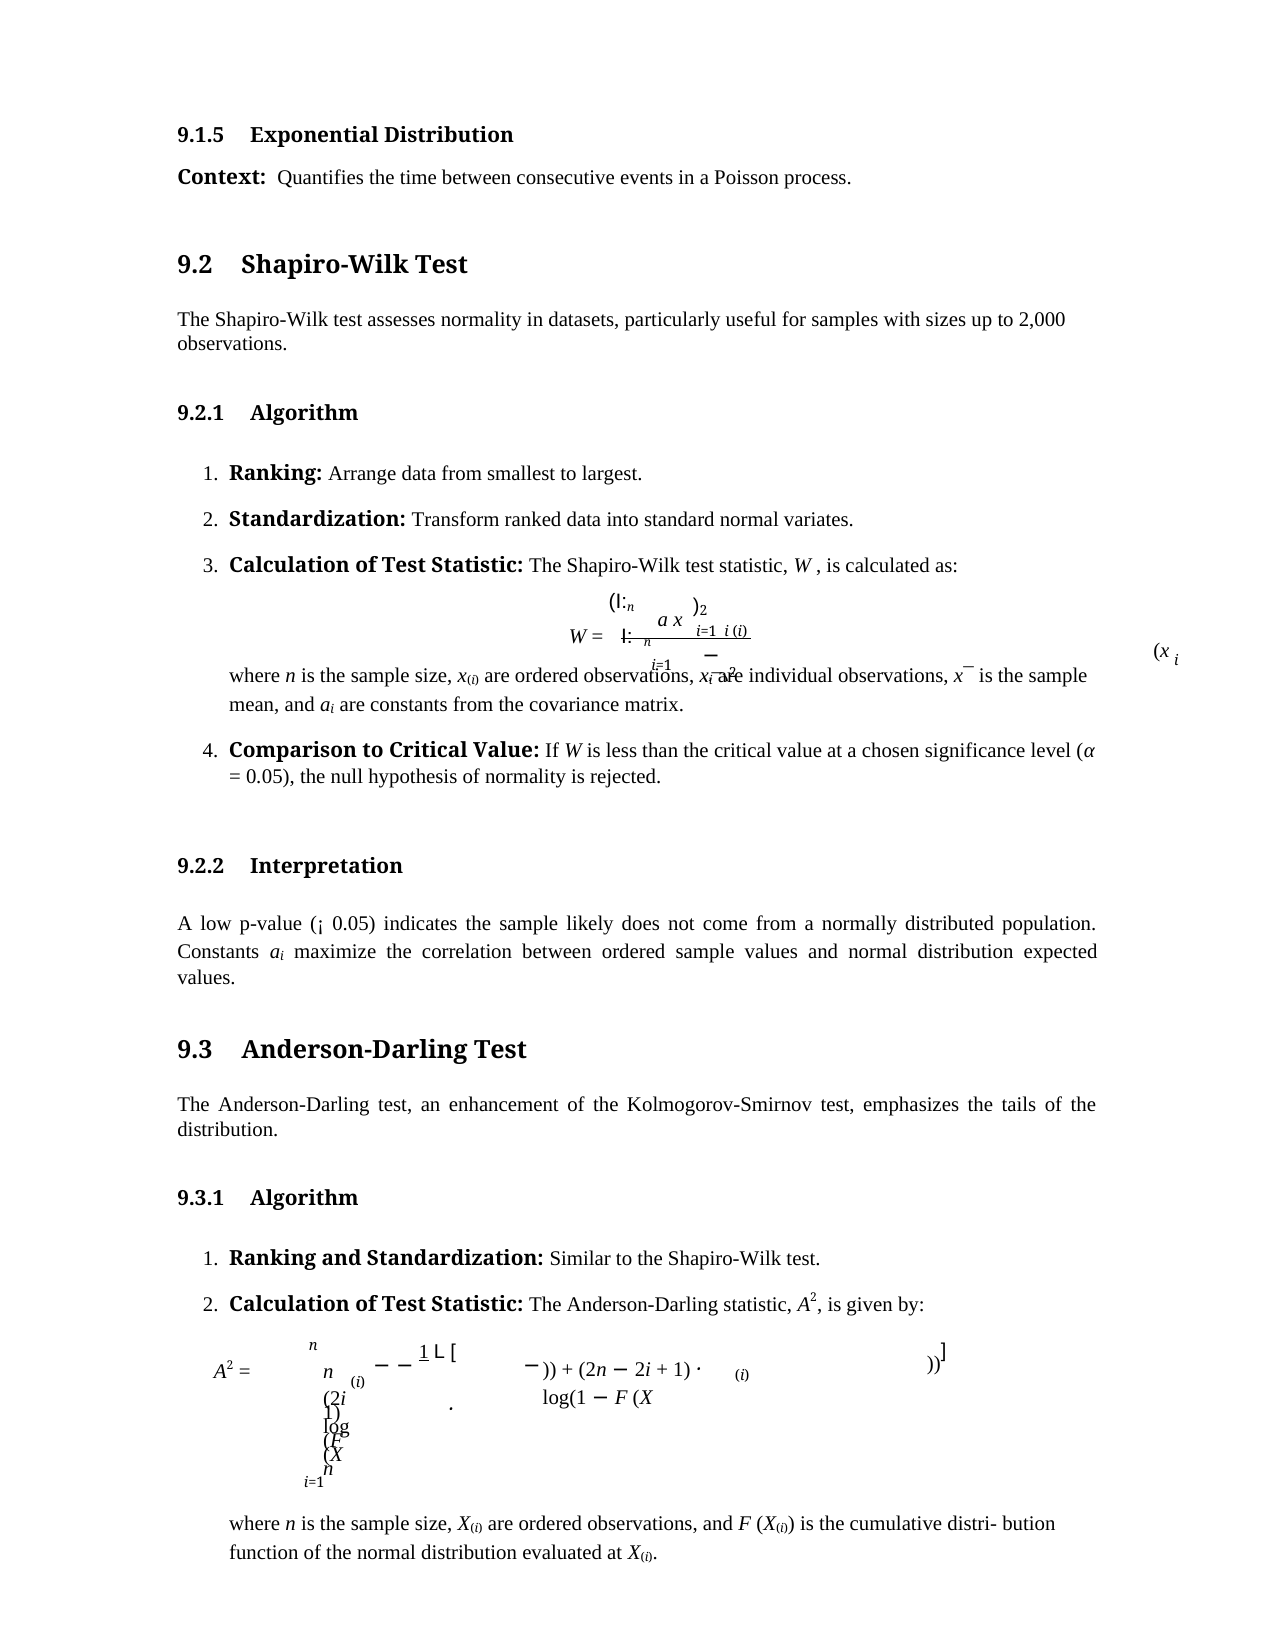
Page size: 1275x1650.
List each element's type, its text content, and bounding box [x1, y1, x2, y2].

subtitle Algorithm [177, 1183, 1119, 1212]
subtitle Exponential Distribution [177, 120, 1119, 148]
text a x )2 [657, 594, 1119, 634]
text where n is the sample size, x(i) are ordered observations, xi are individual observations, x¯ is the sample mean, and ai are constants from the covariance matrix. [229, 660, 1119, 717]
text (i) [350, 1372, 542, 1391]
text The Shapiro-Wilk test assesses normality in datasets, particularly useful for samples with sizes up to 2,000 observations. [177, 307, 1119, 355]
text ))] [927, 1338, 1119, 1378]
text Context: Quantifies the time between consecutive events in a Poisson process. [177, 162, 1119, 191]
list Calculation of Test Statistic: The Shapiro-Wilk test statistic, W , is calculated as: [203, 550, 1119, 578]
list Standardization: Transform ranked data into standard normal variates. [203, 504, 1119, 532]
text )) + (2n − 2i + 1) · log(1 − F (X [542, 1354, 734, 1411]
subtitle Anderson-Darling Test [177, 1032, 1119, 1066]
text A low p-value (¡ 0.05) indicates the sample likely does not come from a normally distributed population. Constants ai maximize the correlation between ordered sample values and normal distribution expected values. [177, 911, 1098, 989]
text where n is the sample size, X(i) are ordered observations, and F (X(i)) is the cumulative distri- bution function of the normal distribution evaluated at X(i). [229, 1508, 1098, 1565]
list Calculation of Test Statistic: The Anderson-Darling statistic, A2, is given by: [203, 1289, 1119, 1317]
subtitle Algorithm [177, 398, 1119, 426]
text The Anderson-Darling test, an enhancement of the Kolmogorov-Smirnov test, emphasizes the tails of the distribution. [177, 1092, 1098, 1141]
text (i) [734, 1365, 927, 1385]
list Ranking: Arrange data from smallest to largest. [203, 458, 1119, 486]
subtitle Shapiro-Wilk Test [177, 247, 1119, 281]
subtitle Interpretation [177, 851, 1119, 879]
list Ranking and Standardization: Similar to the Shapiro-Wilk test. [203, 1243, 1119, 1272]
text A2 = n (2i 1) log(F (X n [323, 1366, 350, 1480]
text n [277, 1335, 350, 1354]
list Comparison to Critical Value: If W is less than the critical value at a chosen significance level (α = 0.05), the null hypothesis of normality is rejected. [202, 735, 1098, 788]
text (I:n [158, 586, 636, 614]
